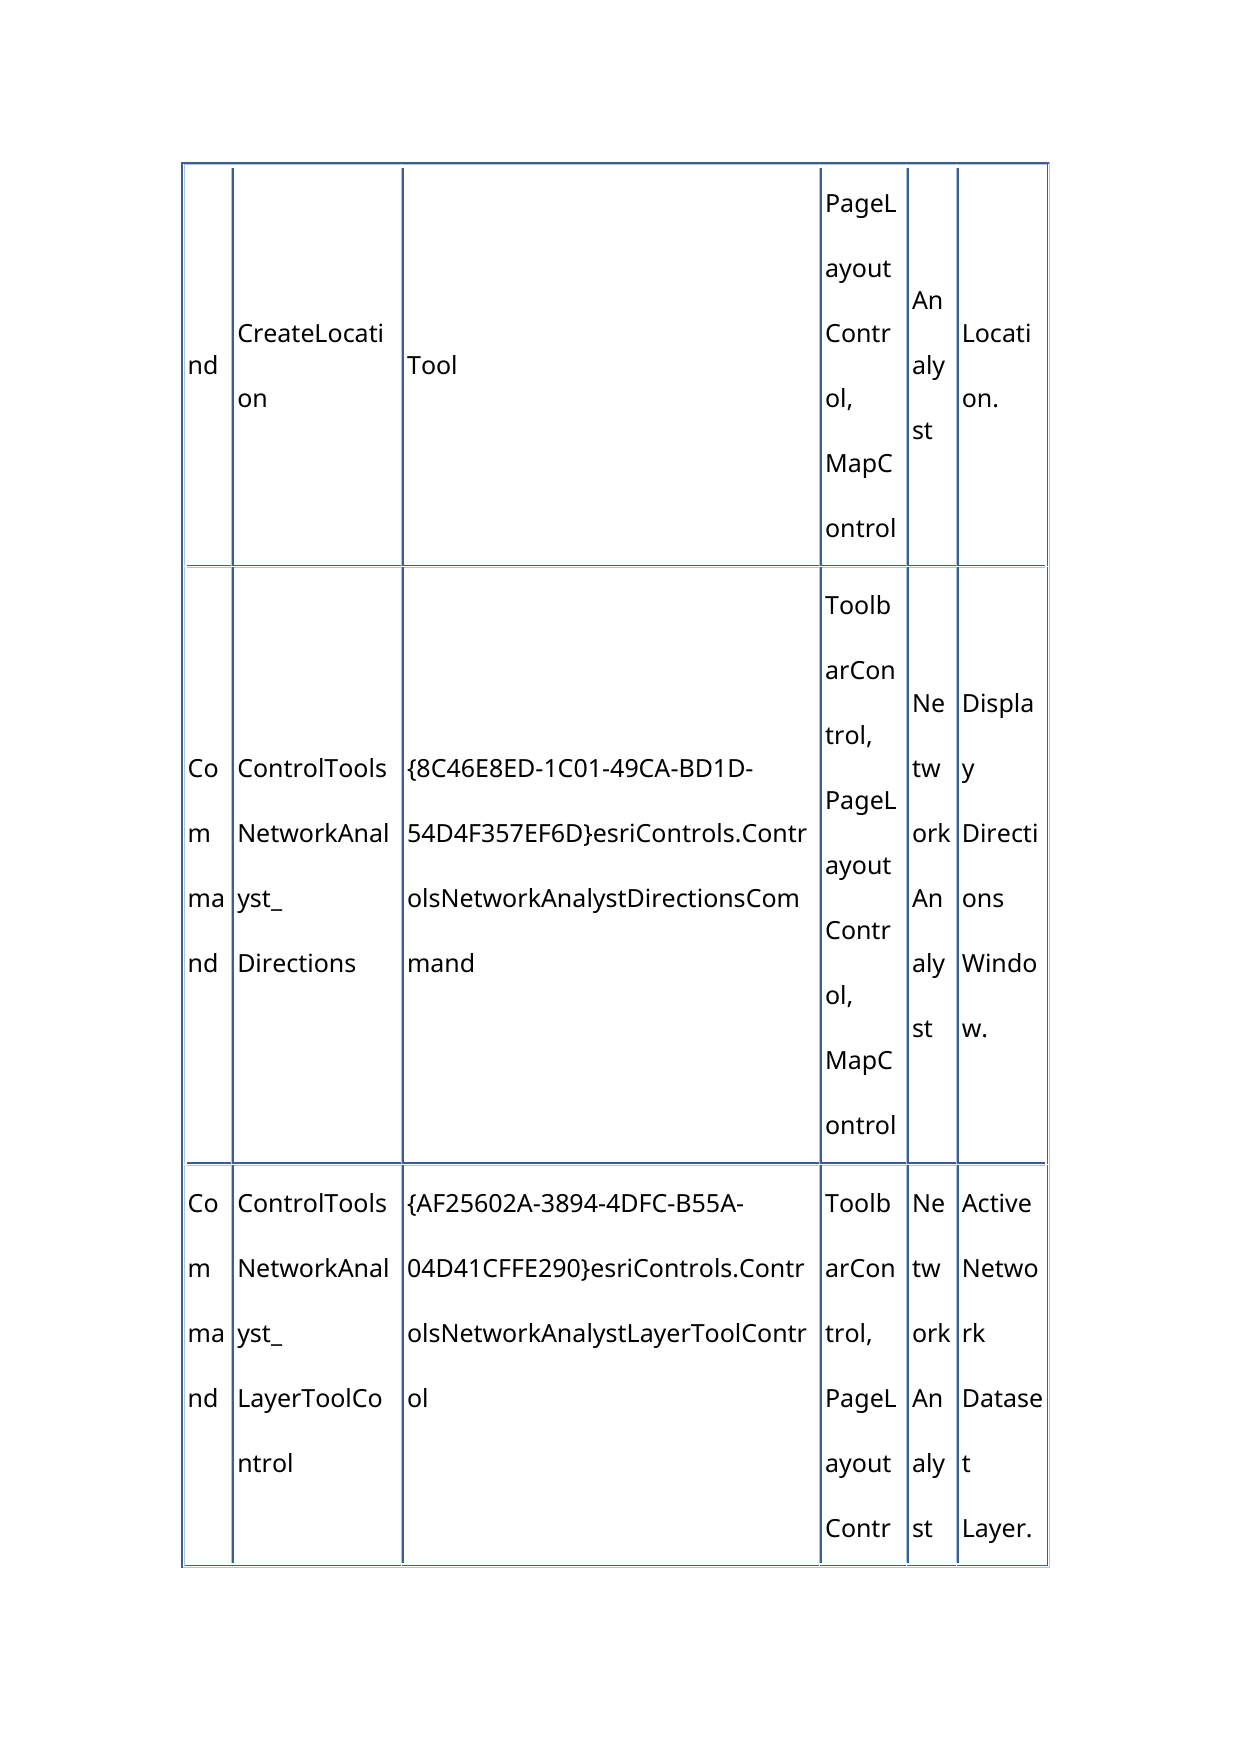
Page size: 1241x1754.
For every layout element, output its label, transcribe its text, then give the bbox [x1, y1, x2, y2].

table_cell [402, 164, 820, 564]
table_cell ToolbarControl, PageLayoutControl, MapControl [822, 568, 906, 1162]
table_cell Command [185, 1162, 232, 1565]
table_cell Command [185, 165, 232, 564]
table_cell Network Analyst [907, 164, 957, 564]
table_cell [957, 1162, 1047, 1565]
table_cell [820, 1166, 907, 1565]
table_cell Network Analyst [909, 568, 956, 1162]
table_cell ControlToolsNetworkAnalyst_ Directions [234, 568, 401, 1162]
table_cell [820, 164, 907, 564]
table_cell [232, 1166, 402, 1565]
table_cell Command [185, 565, 231, 1162]
table_cell Display Directions Window. [959, 565, 1047, 1162]
table_cell {8C46E8ED-1C01-49CA-BD1D-54D4F357EF6D}esriControls.ControlsNetworkAnalystDirectionsCommand [404, 568, 819, 1162]
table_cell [232, 164, 402, 564]
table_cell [957, 165, 1047, 564]
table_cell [402, 1166, 820, 1565]
table_cell Network Analyst [907, 1166, 957, 1565]
